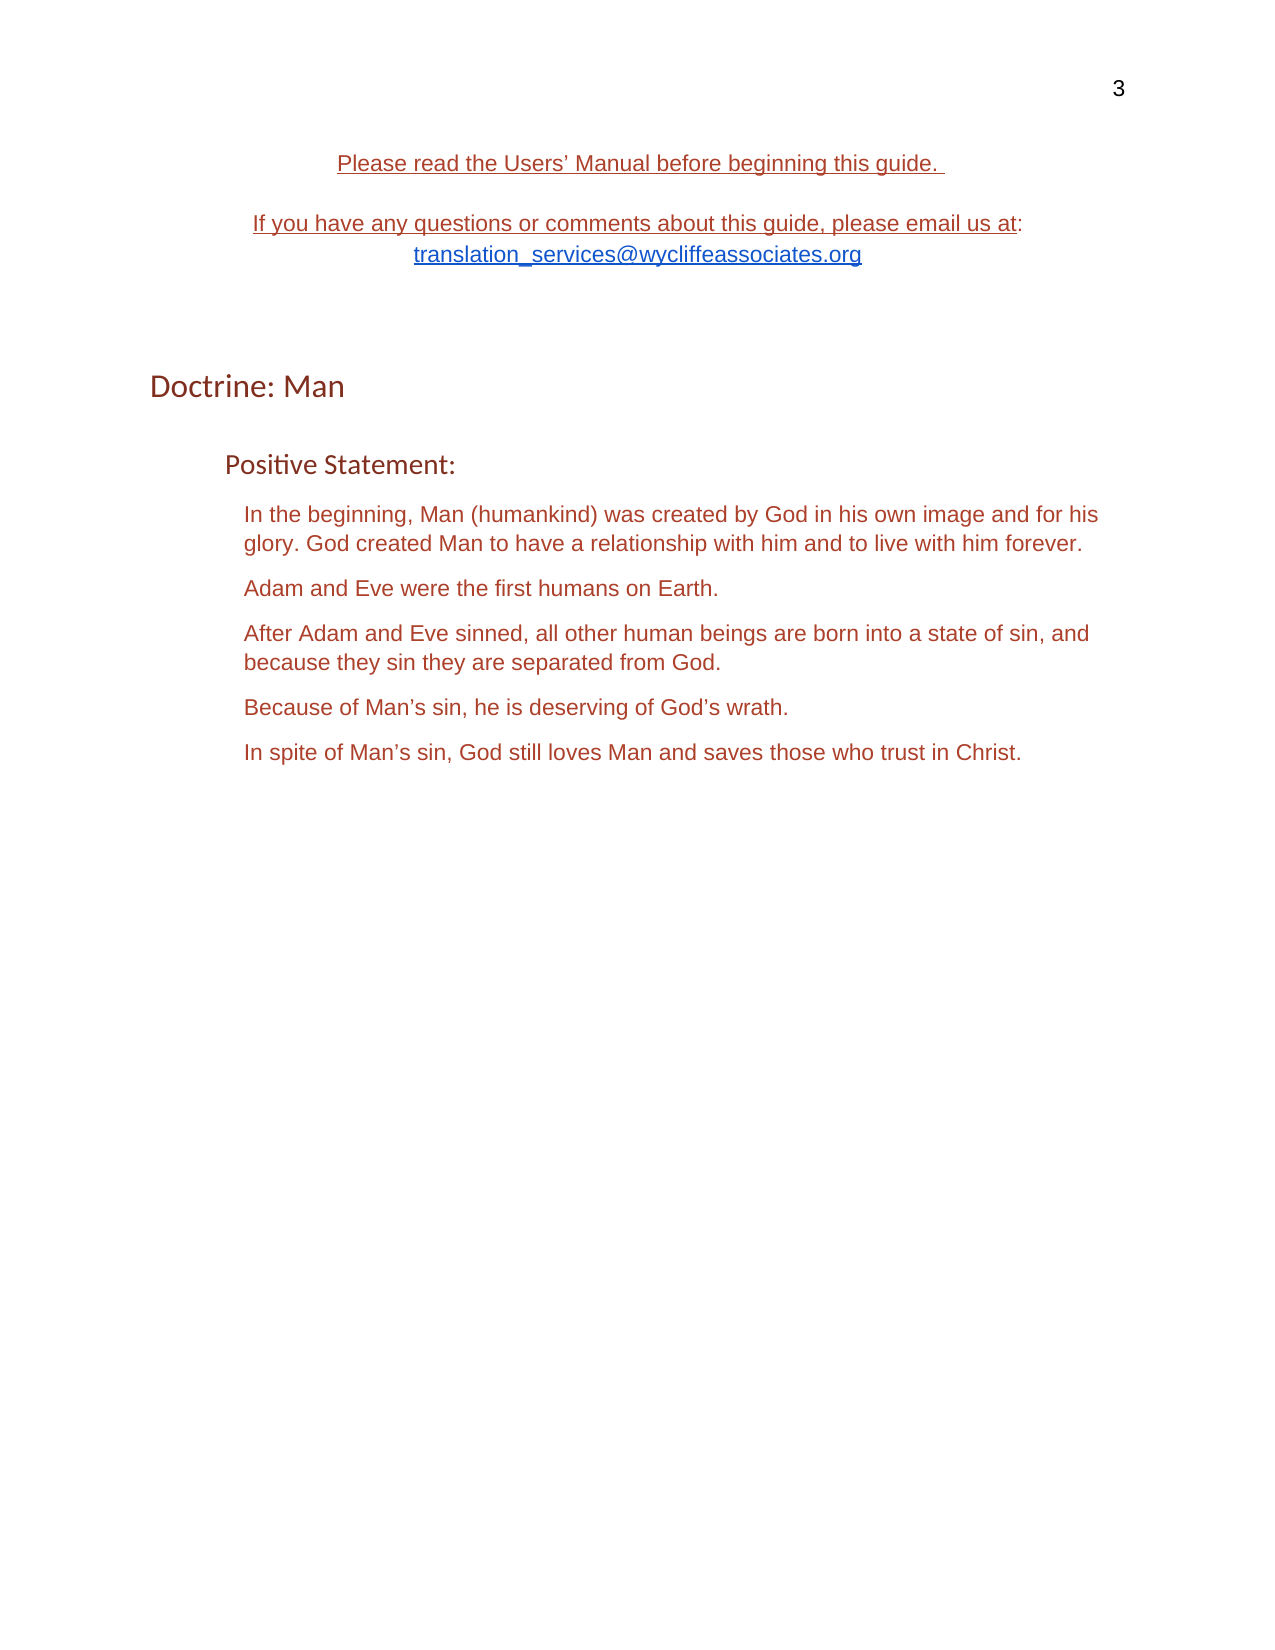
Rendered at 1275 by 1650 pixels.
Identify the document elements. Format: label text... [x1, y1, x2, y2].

subtitle Positive Statement: [225, 446, 1125, 482]
text translation_services@wycliffeassociates.org [150, 241, 1125, 267]
text Because of Man’s sin, he is deserving of God’s wrath. [244, 693, 1125, 720]
text Adam and Eve were the first humans on Earth. [244, 575, 1125, 601]
text In the beginning, Man (humankind) was created by God in his own image and for his glory. God created Man to have a relationship with him and to live with him forever. [244, 501, 1125, 556]
subtitle Doctrine: Man [150, 365, 1125, 406]
text Please read the Users’ Manual before beginning this guide. [150, 150, 1125, 176]
text In spite of Man’s sin, God still loves Man and saves those who trust in Christ. [244, 739, 1125, 765]
text If you have any questions or comments about this guide, please email us at: [150, 210, 1125, 237]
text After Adam and Eve sinned, all other human beings are born into a state of sin, and because they sin they are separated from God. [244, 620, 1125, 675]
